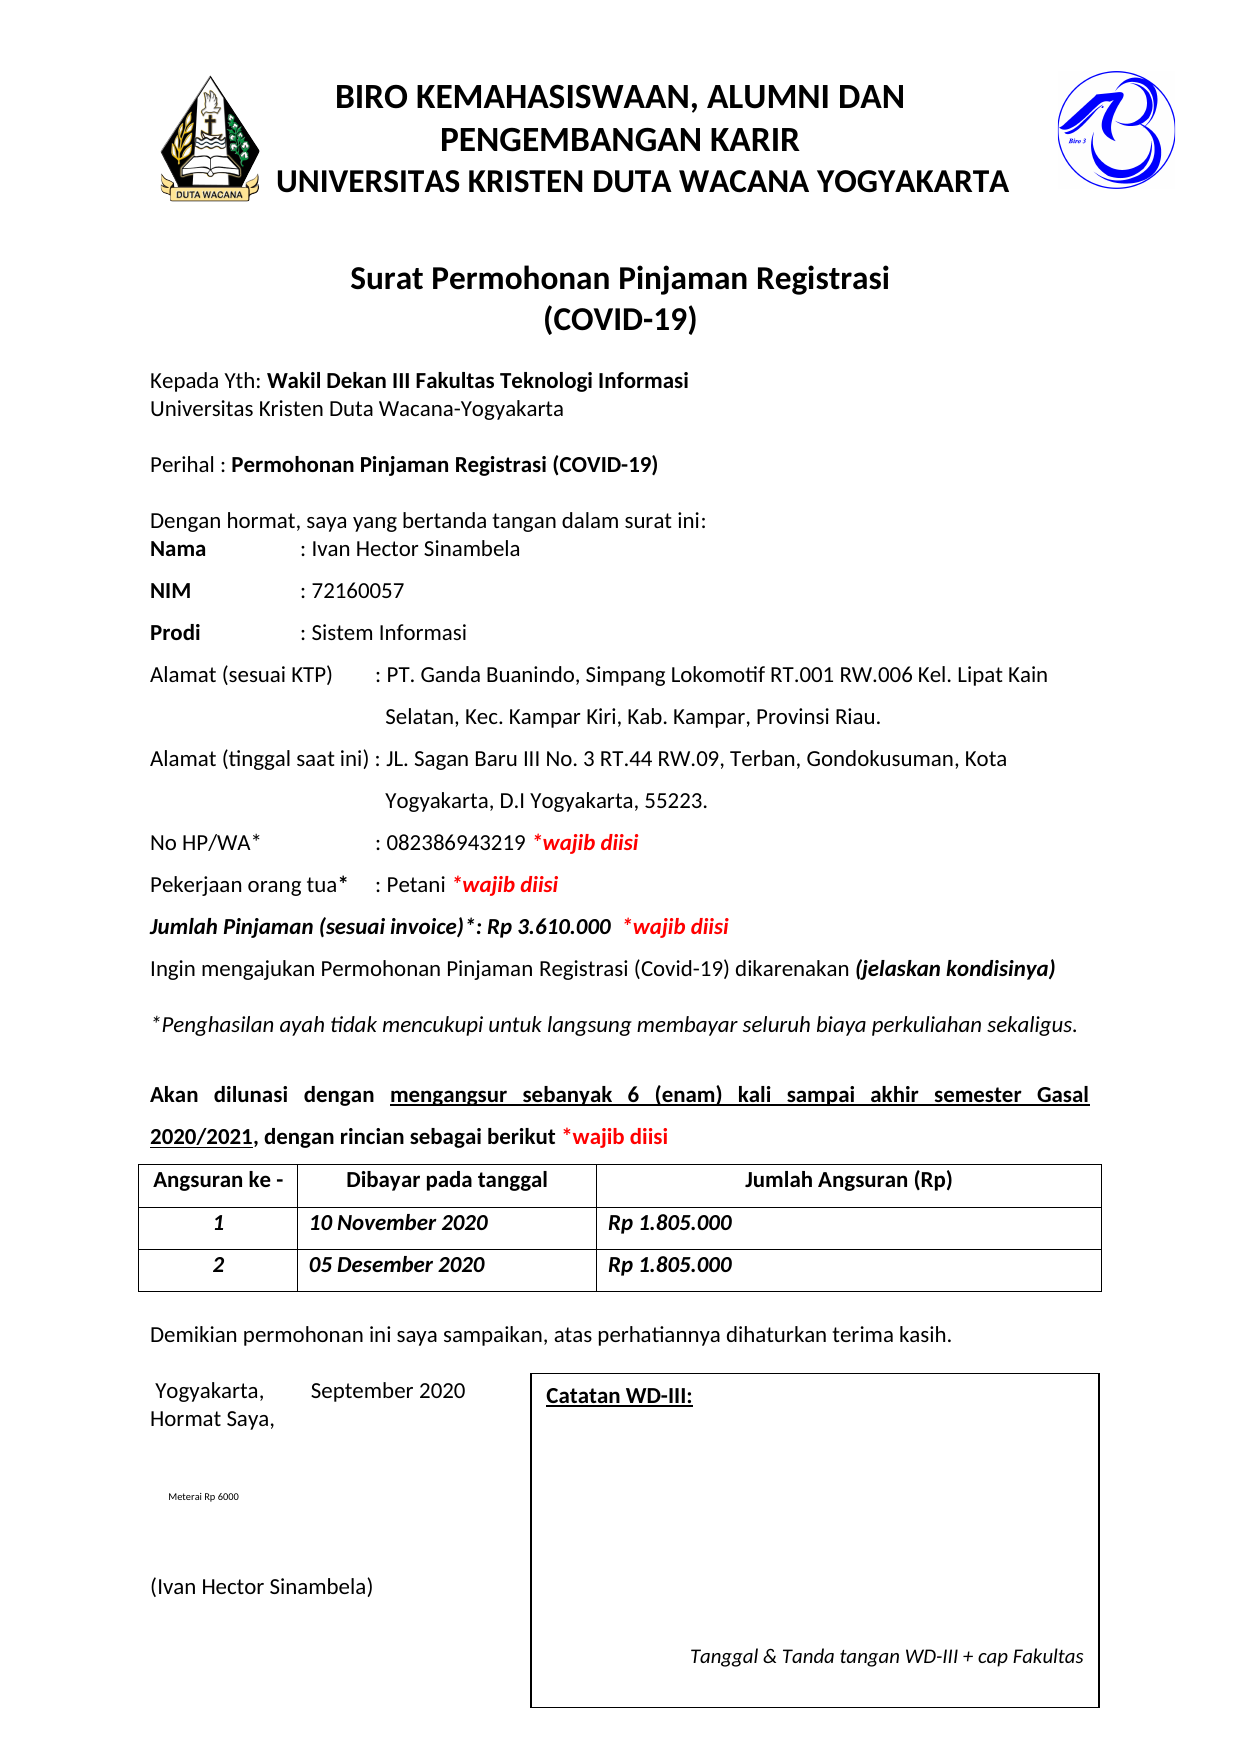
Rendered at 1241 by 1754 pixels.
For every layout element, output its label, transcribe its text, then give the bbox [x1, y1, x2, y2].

text Yogyakarta, D.I Yogyakarta, 55223. [300, 786, 1090, 814]
text No HP/WA* : 082386943219 *wajib diisi [150, 828, 1090, 856]
table_cell 1 [139, 1208, 297, 1249]
table_header Angsuran ke - [139, 1165, 297, 1207]
table_cell 2 [139, 1250, 297, 1291]
text Selatan, Kec. Kampar Kiri, Kab. Kampar, Provinsi Riau. [300, 702, 1090, 731]
text NIM : 72160057 [150, 577, 1090, 604]
text Ingin mengajukan Permohonan Pinjaman Registrasi (Covid-19) dikarenakan (jelaskan kondisinya) [150, 954, 1090, 982]
text Jumlah Pinjaman (sesuai invoice)*: Rp 3.610.000 *wajib diisi [150, 912, 1090, 940]
text *Penghasilan ayah tidak mencukupi untuk langsung membayar seluruh biaya perkuliahan sekaligus. [150, 1010, 1090, 1038]
text Akan dilunasi dengan mengangsur sebanyak 6 (enam) kali sampai akhir semester Gasal 2020/2021, dengan rincian sebagai berikut *wajib diisi [150, 1080, 1090, 1150]
text Yogyakarta, September 2020 [150, 1376, 530, 1404]
text Surat Permohonan Pinjaman Registrasi [150, 257, 1090, 298]
text Hormat Saya, [150, 1404, 530, 1432]
text Kepada Yth: Wakil Dekan III Fakultas Teknologi Informasi [150, 366, 1090, 394]
table_header Dibayar pada tanggal [298, 1165, 596, 1207]
text Demikian permohonan ini saya sampaikan, atas perhatiannya dihaturkan terima kasih. [150, 1320, 1090, 1348]
text Alamat (sesuai KTP) : PT. Ganda Buanindo, Simpang Lokomotif RT.001 RW.006 Kel. Lipat Kain [150, 661, 1090, 688]
table_cell 10 November 2020 [298, 1208, 596, 1249]
text Pekerjaan orang tua* : Petani *wajib diisi [150, 870, 1090, 898]
text (COVID-19) [150, 298, 1090, 338]
picture [1057, 71, 1175, 189]
text Perihal : Permohonan Pinjaman Registrasi (COVID-19) [150, 451, 1090, 478]
text Alamat (tinggal saat ini) : JL. Sagan Baru III No. 3 RT.44 RW.09, Terban, Gondokusuman, Kota [150, 744, 1090, 772]
text Universitas Kristen Duta Wacana-Yogyakarta [150, 394, 1090, 422]
table_cell Rp 1.805.000 [597, 1208, 1101, 1249]
table_header Jumlah Angsuran (Rp) [597, 1165, 1101, 1207]
text Nama : Ivan Hector Sinambela [150, 534, 1090, 563]
text (Ivan Hector Sinambela) [150, 1572, 530, 1600]
text Prodi : Sistem Informasi [150, 618, 1090, 647]
table_cell Rp 1.805.000 [597, 1250, 1101, 1291]
table_cell 05 Desember 2020 [298, 1250, 596, 1291]
text Dengan hormat, saya yang bertanda tangan dalam surat ini: [150, 507, 1090, 534]
picture [153, 71, 265, 207]
